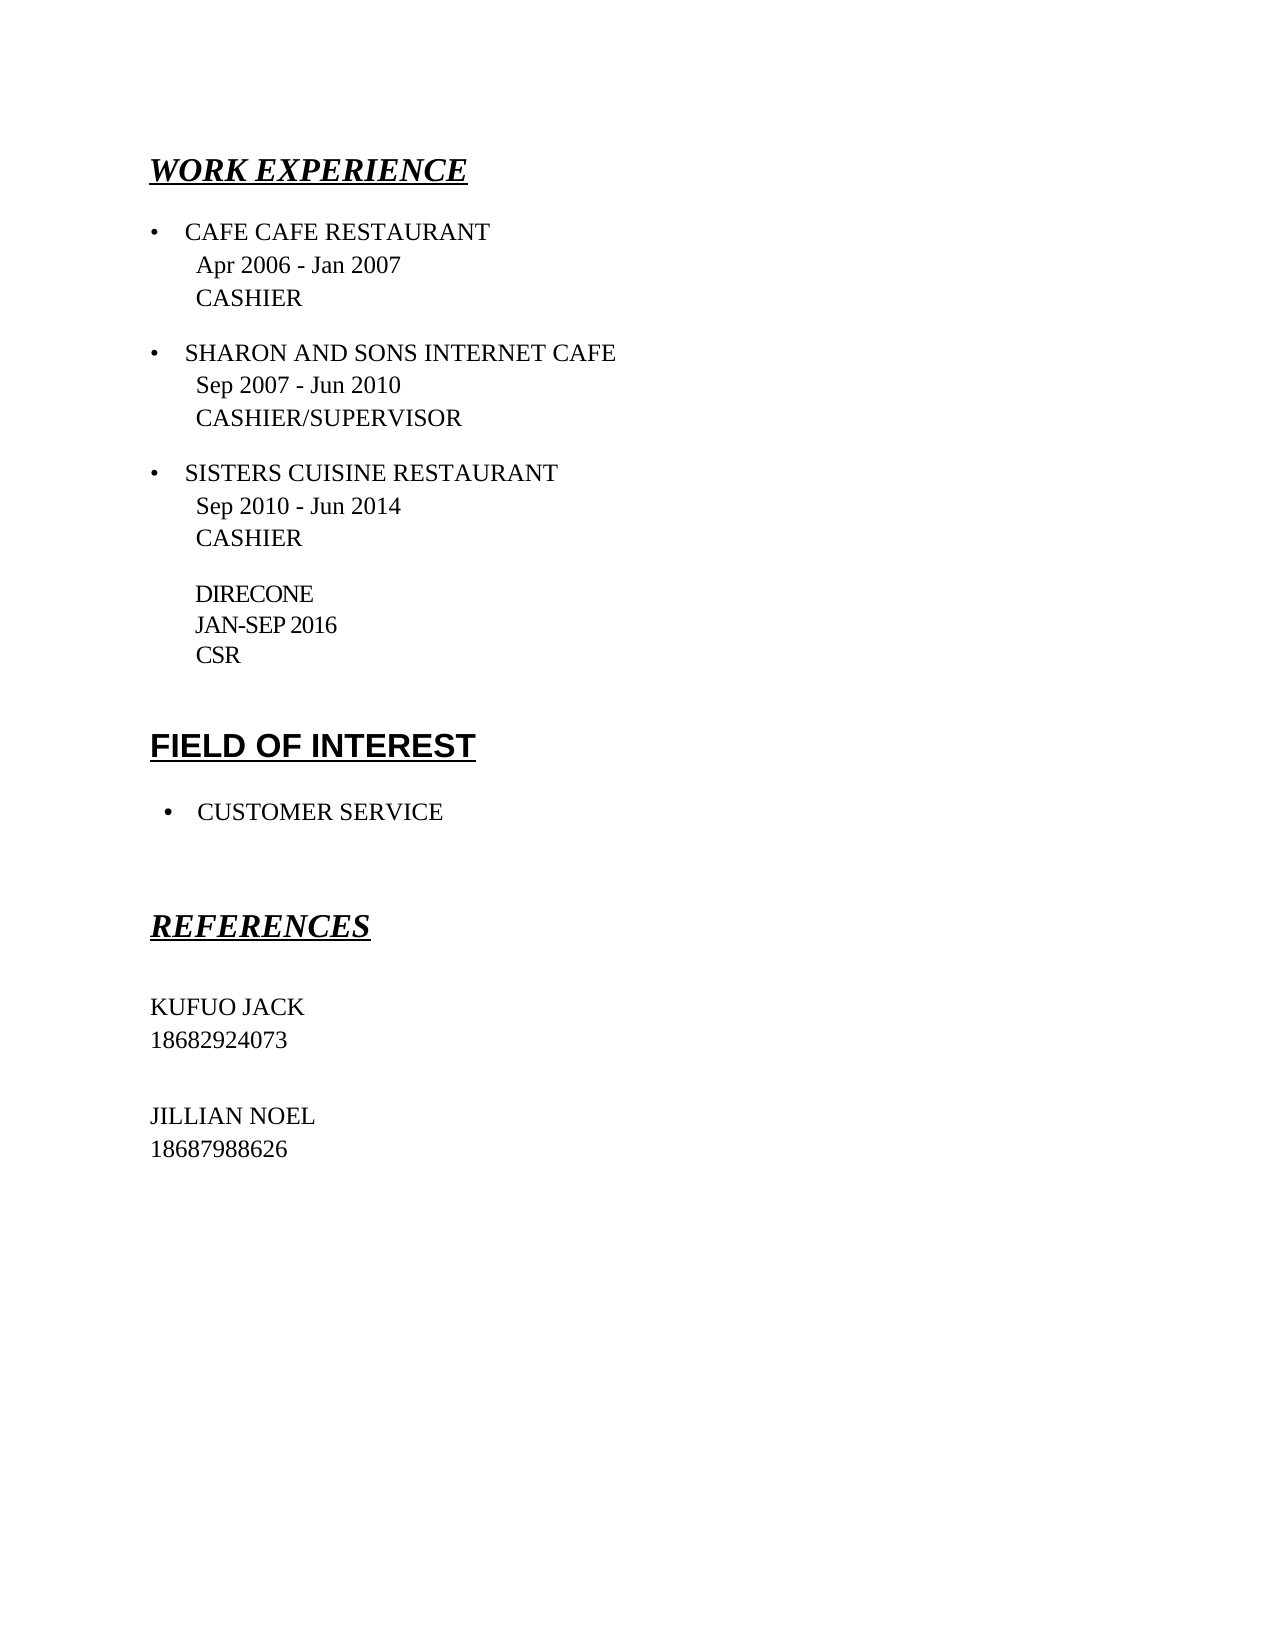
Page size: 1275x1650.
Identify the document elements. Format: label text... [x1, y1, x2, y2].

list SISTERS CUISINE RESTAURANT [150, 458, 1125, 487]
text JAN-SEP 2016 [195, 610, 1125, 638]
text Apr 2006 - Jan 2007 [196, 250, 1125, 279]
text 18682924073 [150, 1025, 1125, 1054]
text 18687988626 [150, 1134, 1125, 1162]
list CAFE CAFE RESTAURANT [150, 217, 1125, 246]
text • CUSTOMER SERVICE [150, 797, 1125, 826]
text JILLIAN NOEL [150, 1101, 1125, 1130]
text Sep 2007 - Jun 2010 [196, 371, 1125, 399]
text WORK EXPERIENCE [148, 150, 1125, 188]
text CSR [196, 640, 1125, 669]
text FIELD OF INTEREST [150, 726, 1125, 765]
text REFERENCES [150, 906, 1125, 944]
text CASHIER [196, 523, 1125, 552]
text DIRECONE [195, 579, 1125, 608]
text Sep 2010 - Jun 2014 [196, 491, 1125, 519]
list SHARON AND SONS INTERNET CAFE [150, 338, 1125, 366]
text KUFUO JACK [150, 992, 1125, 1021]
text CASHIER/SUPERVISOR [196, 403, 1125, 432]
text CASHIER [196, 283, 1125, 312]
